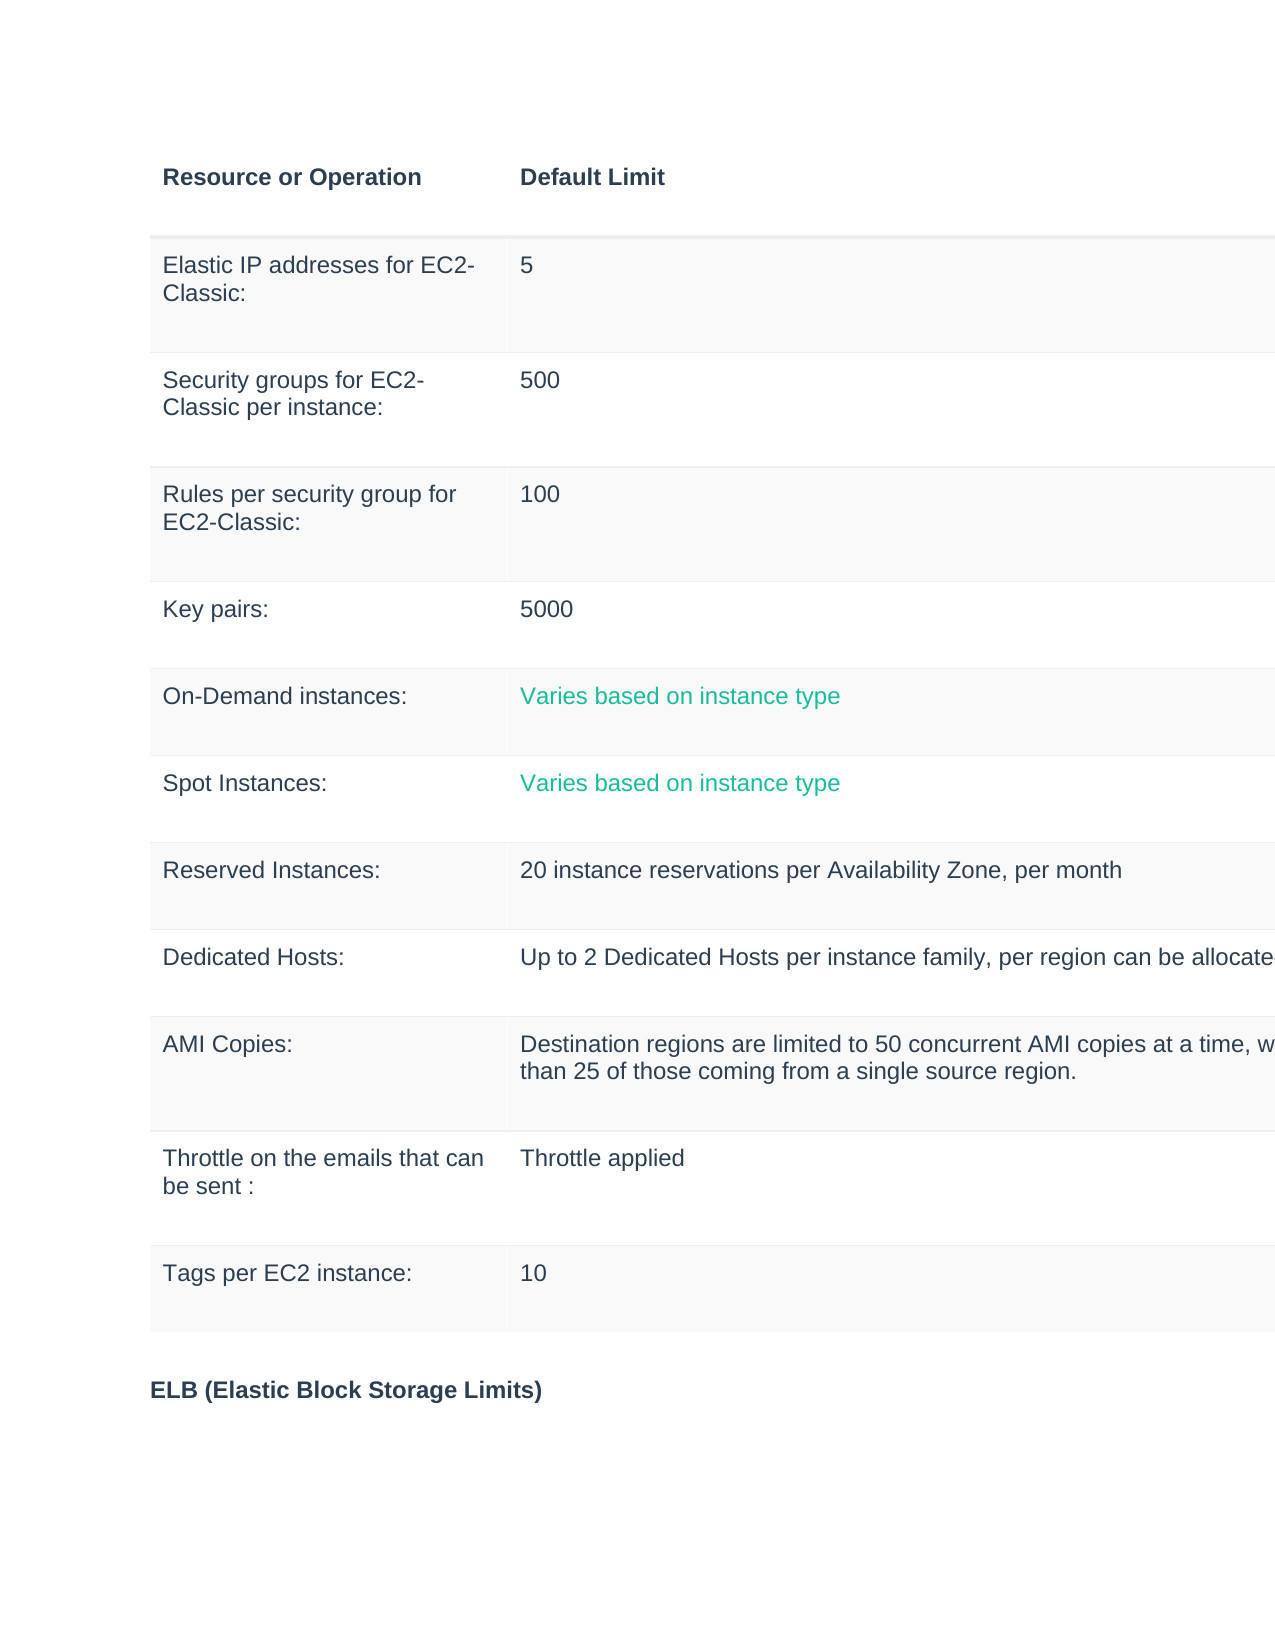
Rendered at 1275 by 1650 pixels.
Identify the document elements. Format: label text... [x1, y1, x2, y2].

table_cell Throttle on the emails that can be sent : [150, 1132, 507, 1245]
table_cell 5 [508, 239, 1275, 352]
table_cell Dedicated Hosts: [150, 930, 507, 1016]
table_cell Key pairs: [150, 582, 507, 668]
table_header Resource or Operation [150, 150, 507, 235]
table_cell Rules per security group for EC2-Classic: [150, 468, 507, 581]
table_cell 100 [508, 468, 1275, 581]
table_header Default Limit [508, 150, 1275, 235]
table_cell Reserved Instances: [150, 843, 507, 929]
table_cell Up to 2 Dedicated Hosts per instance family, per region can be allocated [508, 930, 1275, 1016]
table_cell Spot Instances: [150, 756, 507, 842]
table_cell Tags per EC2 instance: [150, 1246, 507, 1332]
table_cell On-Demand instances: [150, 669, 507, 755]
table_cell Destination regions are limited to 50 concurrent AMI copies at a time, with no more than 25 of those coming from a single source region. [508, 1017, 1275, 1130]
table_cell Elastic IP addresses for EC2-Classic: [150, 239, 507, 352]
table_cell Security groups for EC2-Classic per instance: [150, 353, 507, 466]
table_cell Varies based on instance type [508, 756, 1275, 842]
table_cell Throttle applied [508, 1132, 1275, 1245]
table_cell 500 [508, 353, 1275, 466]
table_cell 10 [508, 1246, 1275, 1332]
text ELB (Elastic Block Storage Limits) [150, 1376, 1125, 1403]
table_cell AMI Copies: [150, 1017, 507, 1130]
table_cell Varies based on instance type [508, 669, 1275, 755]
table_cell 5000 [508, 582, 1275, 668]
table_cell 20 instance reservations per Availability Zone, per month [508, 843, 1275, 929]
